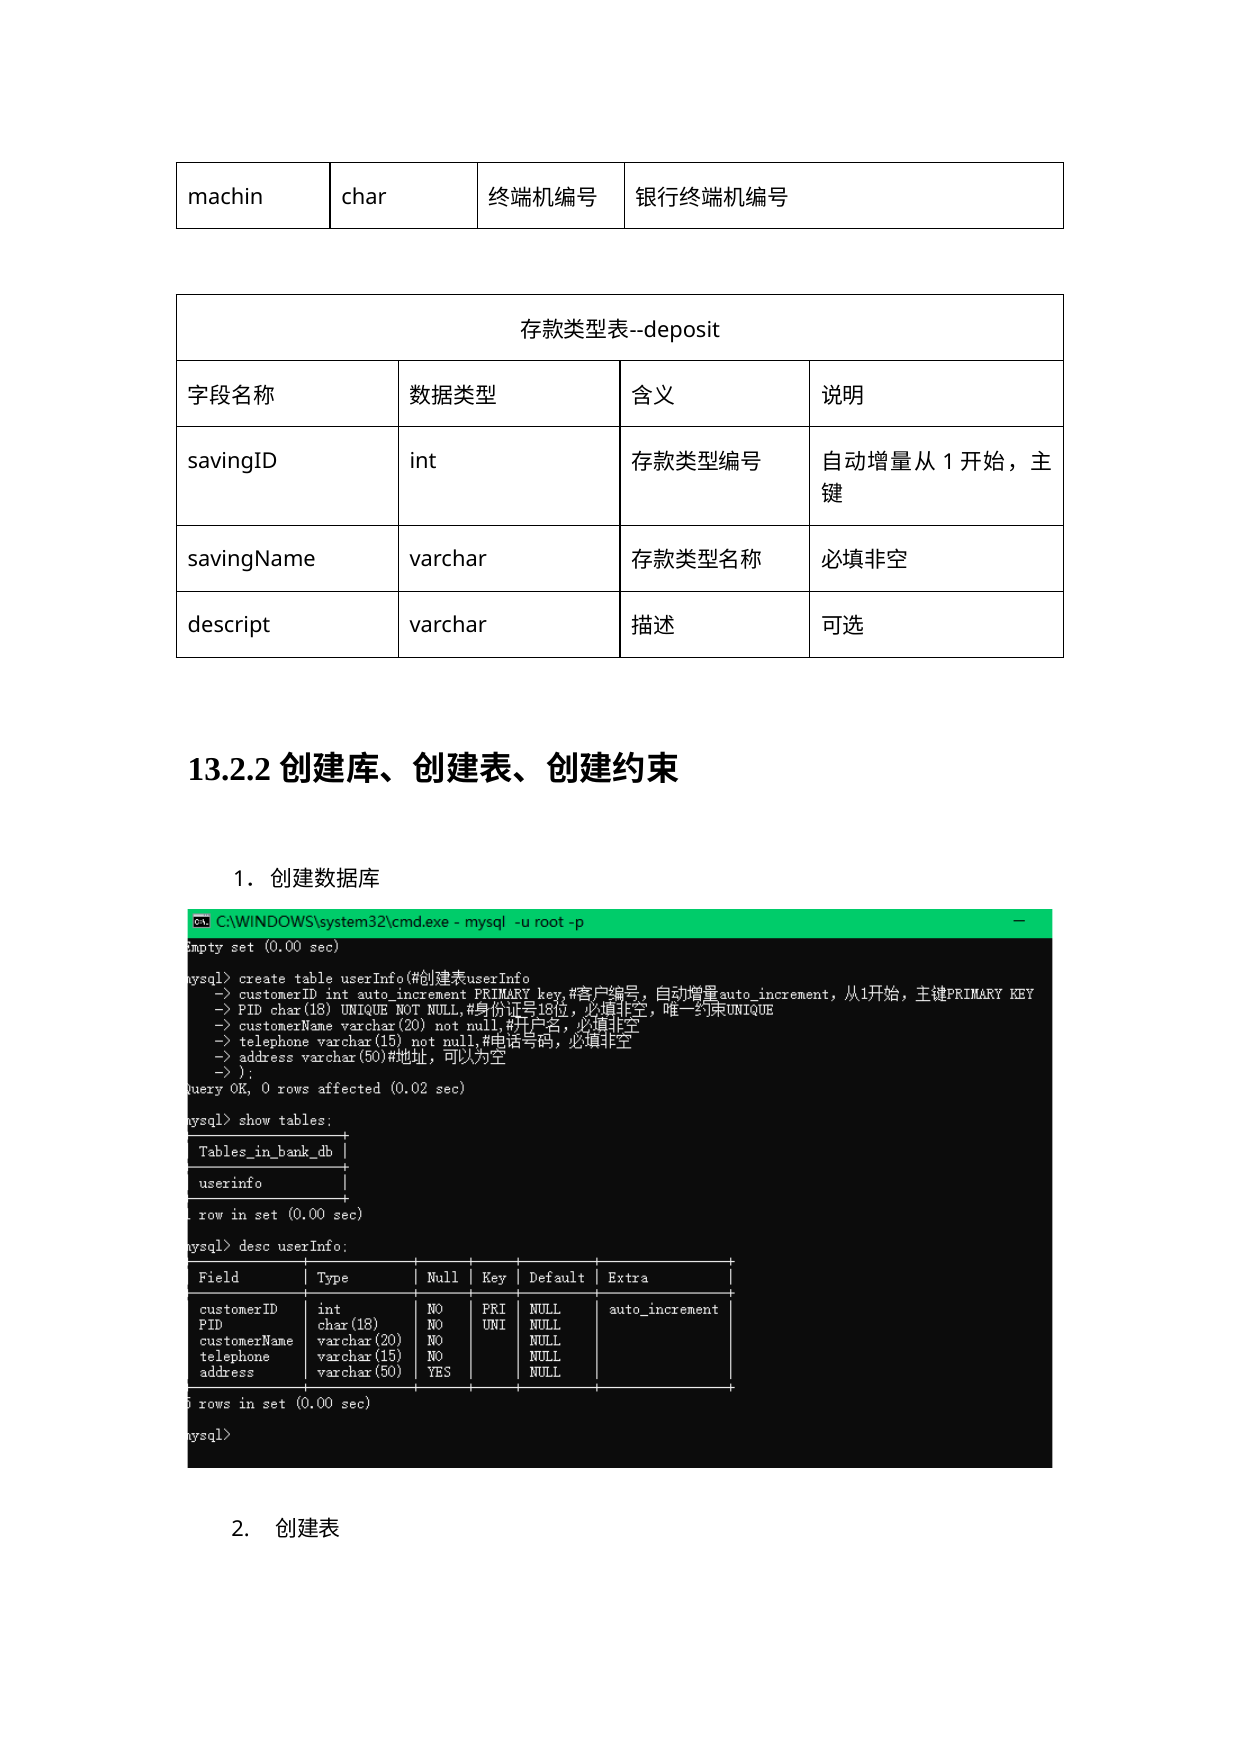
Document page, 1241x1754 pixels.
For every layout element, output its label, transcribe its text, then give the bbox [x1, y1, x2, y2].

subtitle 13.2.2 创建库、创建表、创建约束 [187, 734, 1053, 799]
table_cell varchar [399, 592, 619, 657]
list 创建表 [187, 1511, 1053, 1543]
table_cell 终端机编号 [478, 163, 624, 228]
table_cell 含义 [621, 361, 809, 426]
table_cell savingName [177, 526, 398, 591]
table_cell 存款类型名称 [621, 526, 809, 591]
table_cell 银行终端机编号 [625, 163, 1063, 228]
table_cell descript [177, 592, 398, 657]
table_cell 存款类型编号 [621, 427, 809, 525]
table_cell 说明 [810, 361, 1063, 426]
table_header 存款类型表--deposit [177, 295, 1063, 360]
table_cell 字段名称 [177, 361, 398, 426]
table_cell 描述 [621, 592, 809, 657]
table_cell savingID [177, 427, 398, 525]
table_cell machin [177, 163, 329, 228]
list 创建数据库 [233, 861, 1053, 893]
table_cell varchar [399, 526, 619, 591]
picture [187, 909, 1053, 1468]
table_cell 自动增量从1开始，主键 [810, 427, 1063, 525]
table_cell int [399, 427, 619, 525]
table_cell 必填非空 [810, 526, 1063, 591]
table_cell 可选 [810, 592, 1063, 657]
table_cell 数据类型 [399, 361, 619, 426]
table_cell char [331, 163, 477, 228]
